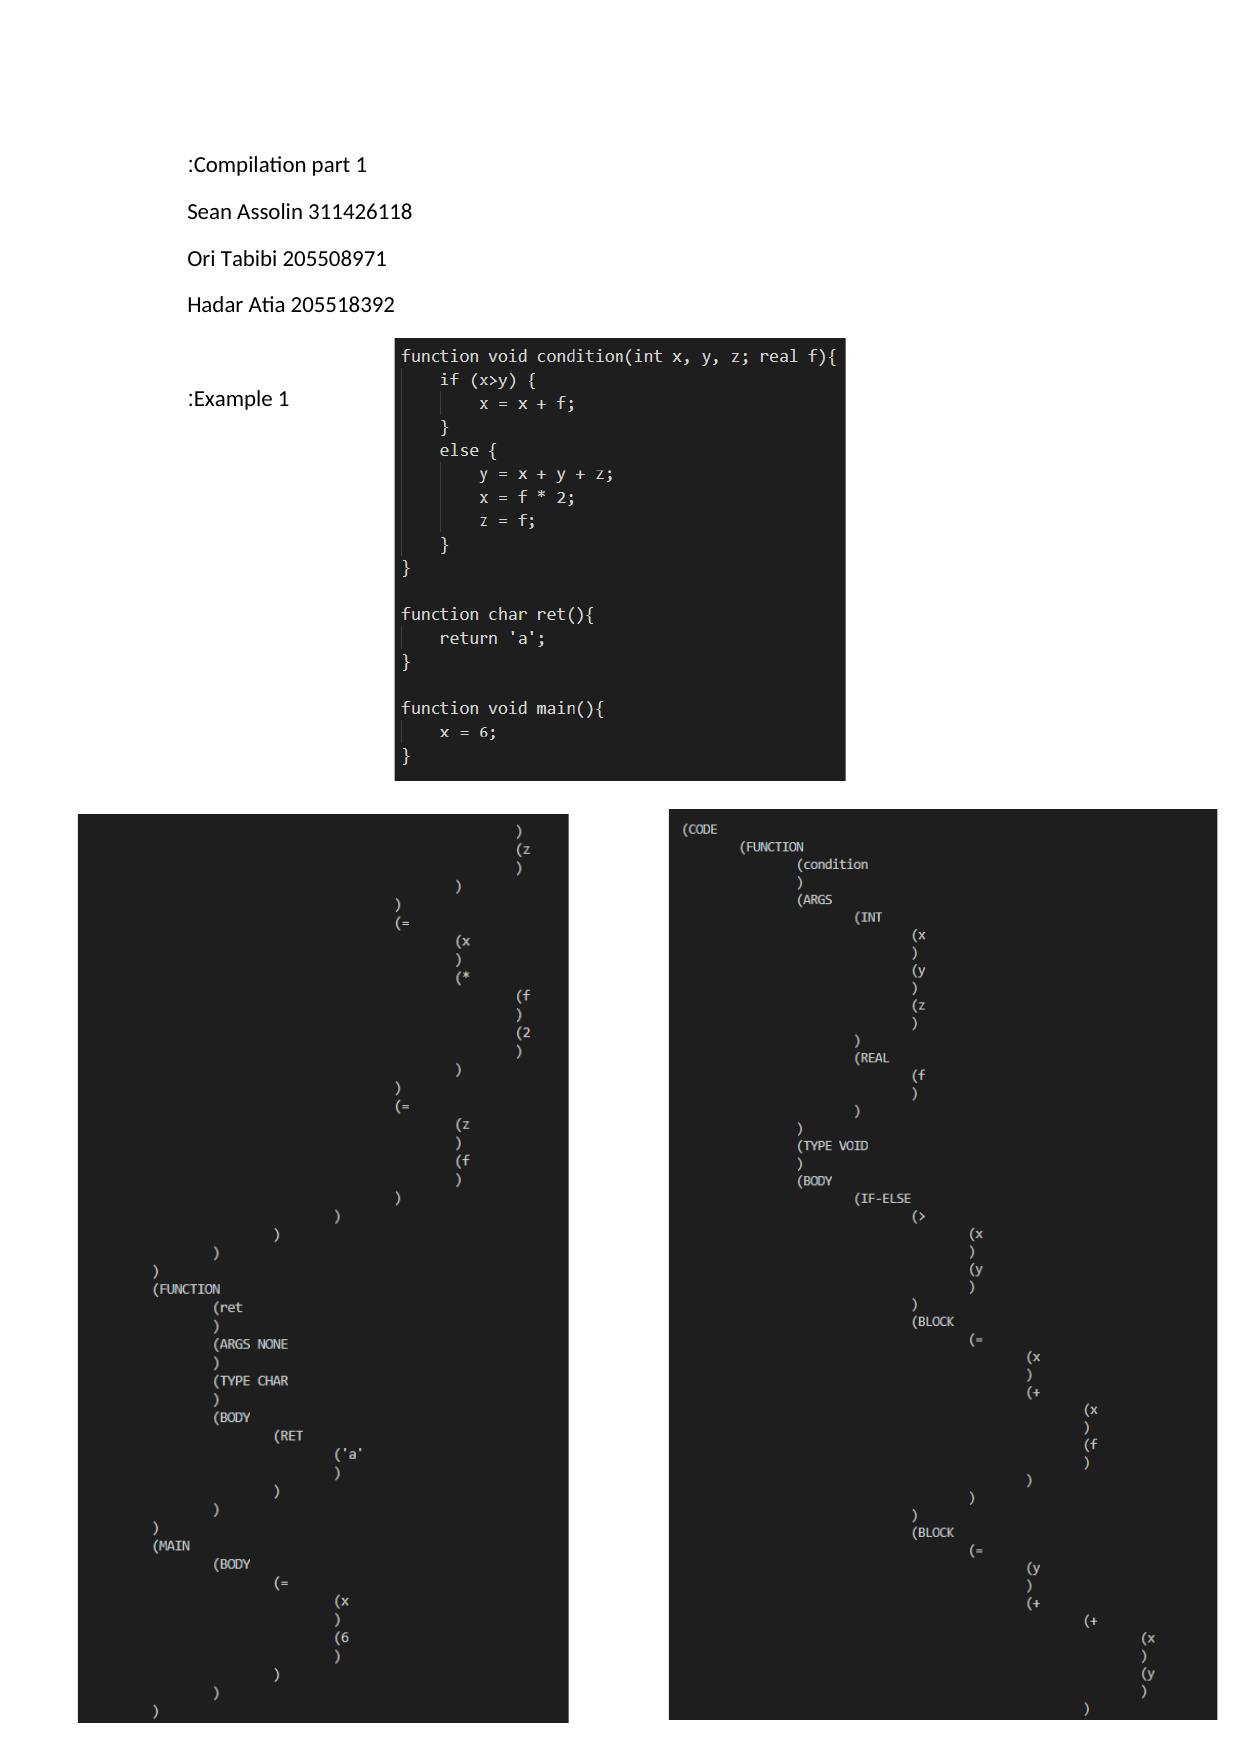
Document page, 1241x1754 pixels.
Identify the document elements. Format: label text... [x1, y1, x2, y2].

picture [668, 809, 1218, 1720]
text Hadar Atia 205518392 [187, 291, 1053, 319]
text Example 1: [187, 384, 1053, 412]
picture [394, 338, 846, 384]
picture [394, 412, 846, 781]
text Sean Assolin 311426118 [187, 197, 1053, 225]
text Compilation part 1: [187, 150, 1053, 178]
picture [77, 814, 569, 1723]
text Ori Tabibi 205508971 [187, 244, 1053, 272]
